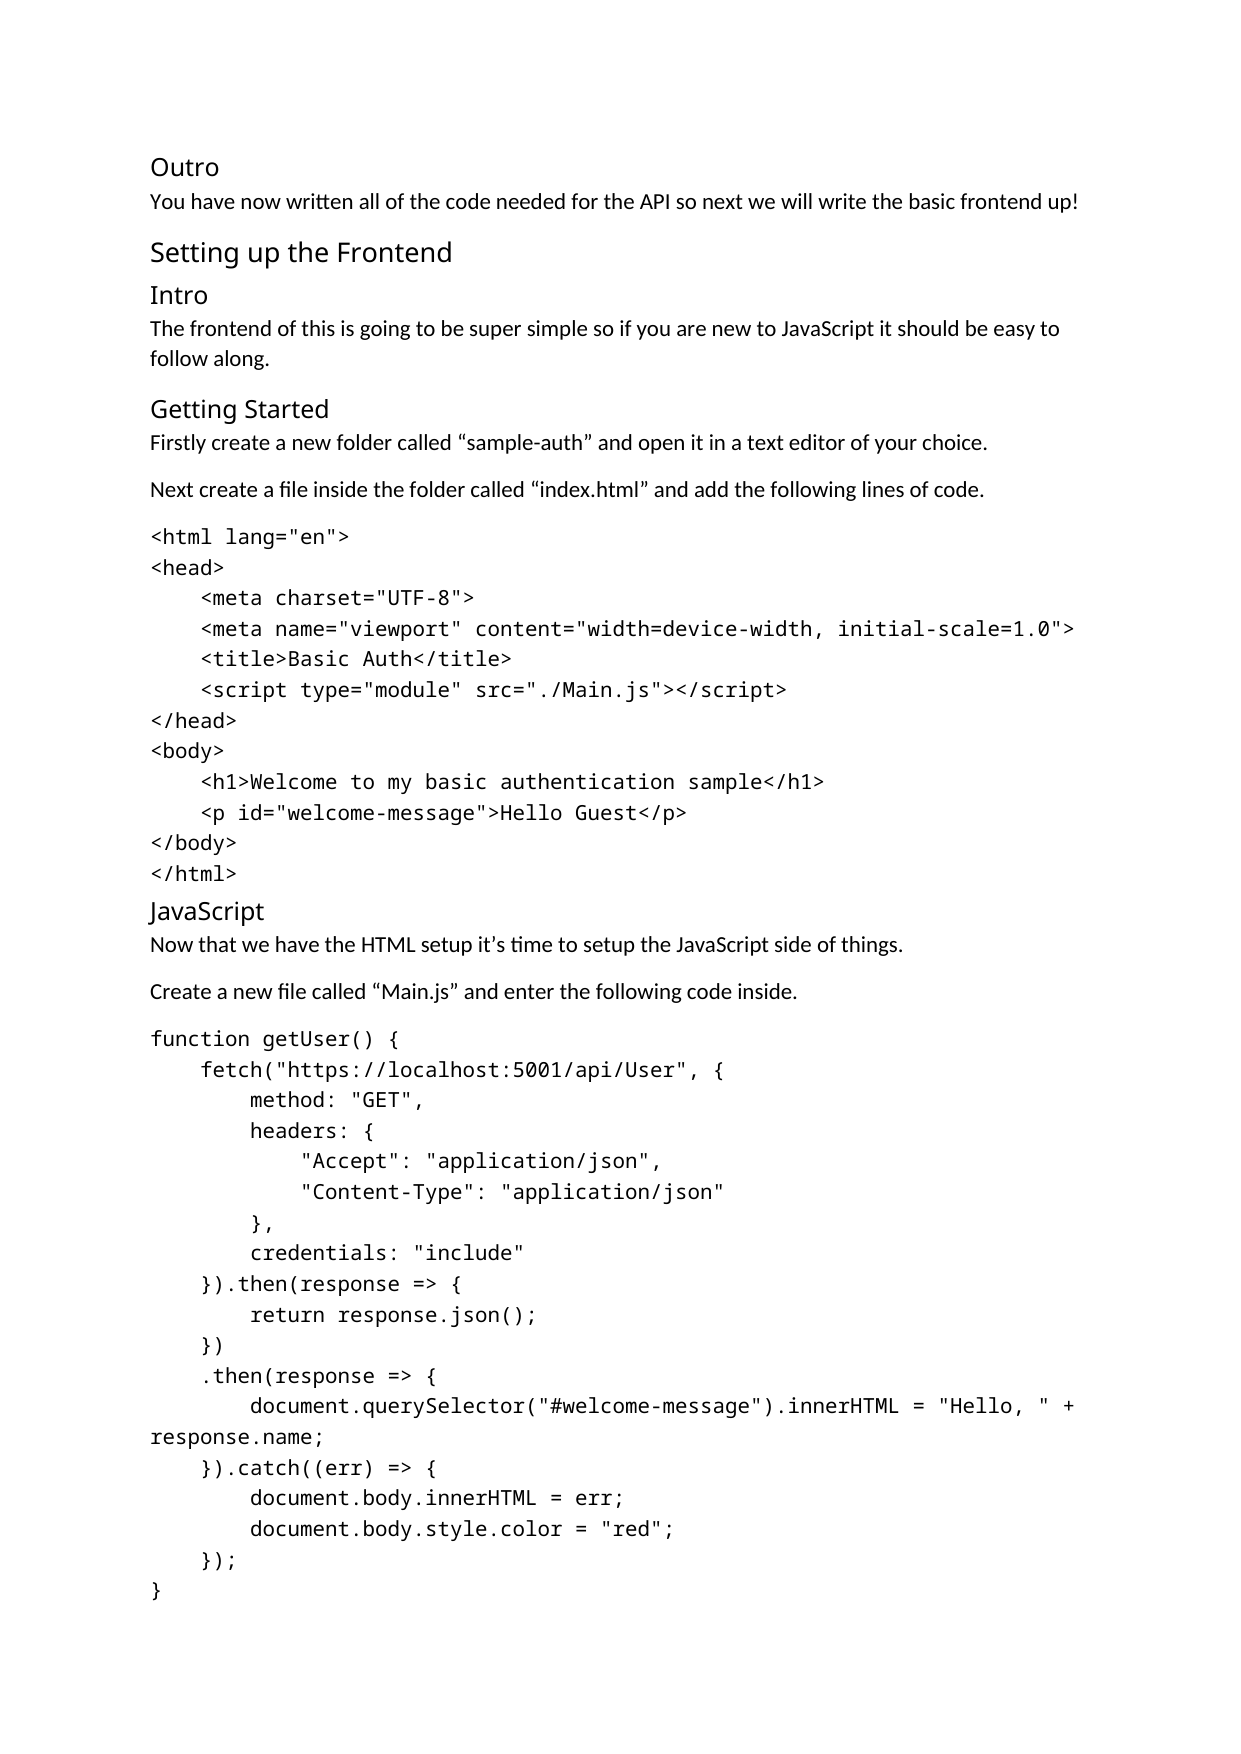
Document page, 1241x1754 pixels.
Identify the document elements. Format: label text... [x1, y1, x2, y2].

text <h1>Welcome to my basic authentication sample</h1> [150, 767, 1090, 795]
subtitle Outro [150, 150, 1090, 184]
subtitle Intro [150, 278, 1090, 312]
text <p id="welcome-message">Hello Guest</p> [150, 798, 1090, 826]
subtitle Setting up the Frontend [150, 234, 1090, 271]
text document.body.style.color = "red"; [150, 1514, 1090, 1543]
text }); [150, 1545, 1090, 1573]
text }).then(response => { [150, 1269, 1090, 1298]
subtitle Getting Started [150, 391, 1090, 426]
text document.querySelector("#welcome-message").innerHTML = "Hello, " + response.name; [150, 1392, 1090, 1451]
text document.body.innerHTML = err; [150, 1483, 1090, 1512]
text </html> [150, 859, 1090, 887]
text credentials: "include" [150, 1238, 1090, 1267]
text Next create a file inside the folder called “index.html” and add the following lines of code. [150, 475, 1090, 503]
text <title>Basic Auth</title> [150, 644, 1090, 673]
text }) [150, 1330, 1090, 1359]
text .then(response => { [150, 1361, 1090, 1389]
text <head> [150, 553, 1090, 581]
text fetch("https://localhost:5001/api/User", { [150, 1055, 1090, 1083]
text Create a new file called “Main.js” and enter the following code inside. [150, 977, 1090, 1005]
text Firstly create a new folder called “sample-auth” and open it in a text editor of your choice. [150, 428, 1090, 456]
subtitle JavaScript [150, 894, 1090, 928]
text <html lang="en"> [150, 522, 1090, 550]
text }, [150, 1208, 1090, 1236]
text }).catch((err) => { [150, 1453, 1090, 1481]
text The frontend of this is going to be super simple so if you are new to JavaScript it should be easy to follow along. [150, 314, 1090, 373]
text <body> [150, 736, 1090, 765]
text return response.json(); [150, 1300, 1090, 1328]
text </body> [150, 828, 1090, 857]
text </head> [150, 706, 1090, 734]
text You have now written all of the code needed for the API so next we will write the basic frontend up! [150, 187, 1090, 215]
text headers: { [150, 1116, 1090, 1144]
text Now that we have the HTML setup it’s time to setup the JavaScript side of things. [150, 930, 1090, 958]
text method: "GET", [150, 1085, 1090, 1114]
text <meta charset="UTF-8"> [150, 583, 1090, 612]
text <script type="module" src="./Main.js"></script> [150, 675, 1090, 703]
text <meta name="viewport" content="width=device-width, initial-scale=1.0"> [150, 614, 1090, 642]
text function getUser() { [150, 1024, 1090, 1053]
text "Content-Type": "application/json" [150, 1177, 1090, 1206]
text "Accept": "application/json", [150, 1147, 1090, 1175]
text } [150, 1575, 1090, 1604]
